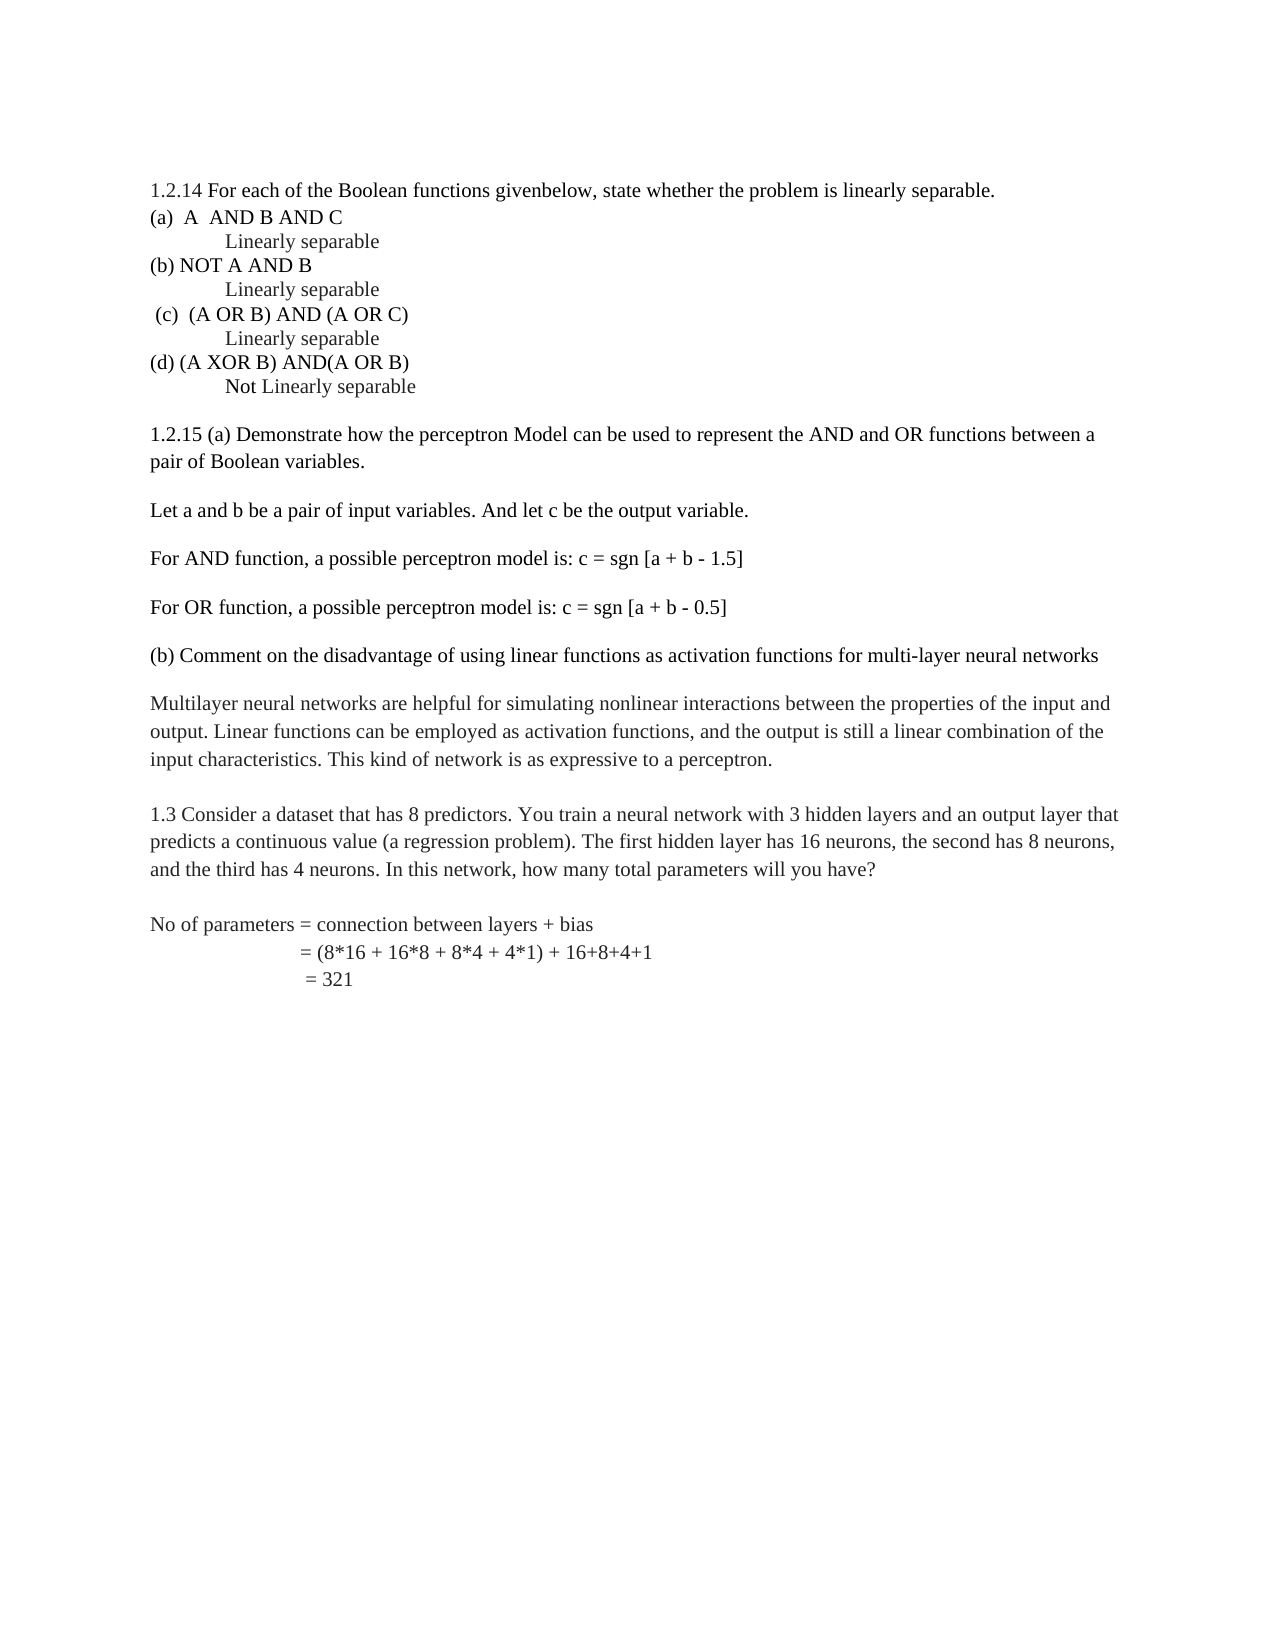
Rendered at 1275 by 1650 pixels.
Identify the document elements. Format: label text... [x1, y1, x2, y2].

text (c) (A OR B) AND (A OR C) [150, 301, 1125, 326]
text = (8*16 + 16*8 + 8*4 + 4*1) + 16+8+4+1 [150, 940, 1125, 964]
text (b) NOT A AND B [150, 253, 1125, 277]
text Not Linearly separable [150, 374, 1125, 398]
text No of parameters = connection between layers + bias [150, 912, 1125, 936]
text For AND function, a possible perceptron model is: c = sgn [a + b - 1.5] [150, 546, 1125, 570]
text Multilayer neural networks are helpful for simulating nonlinear interactions between the properties of the input and output. Linear functions can be employed as activation functions, and the output is still a linear combination of the input characteristics. This kind of network is as expressive to a perceptron. [150, 691, 1125, 771]
text 1.2.14 For each of the Boolean functions givenbelow, state whether the problem is linearly separable. [150, 178, 1125, 202]
text Linearly separable [150, 326, 1125, 349]
text Linearly separable [150, 229, 1125, 253]
text = 321 [150, 967, 1125, 991]
text (d) (A XOR B) AND(A OR B) [150, 349, 1125, 374]
text 1.2.15 (a) Demonstrate how the perceptron Model can be used to represent the AND and OR functions between a pair of Boolean variables. [150, 422, 1125, 473]
text For OR function, a possible perceptron model is: c = sgn [a + b - 0.5] [150, 595, 1125, 619]
text (b) Comment on the disadvantage of using linear functions as activation functions for multi-layer neural networks [150, 643, 1125, 667]
text 1.3 Consider a dataset that has 8 predictors. You train a neural network with 3 hidden layers and an output layer that predicts a continuous value (a regression problem). The first hidden layer has 16 neurons, the second has 8 neurons, and the third has 4 neurons. In this network, how many total parameters will you have? [150, 802, 1125, 881]
text Linearly separable [150, 277, 1125, 301]
text Let a and b be a pair of input variables. And let c be the output variable. [150, 498, 1125, 522]
text (a) A AND B AND C [150, 205, 1125, 229]
